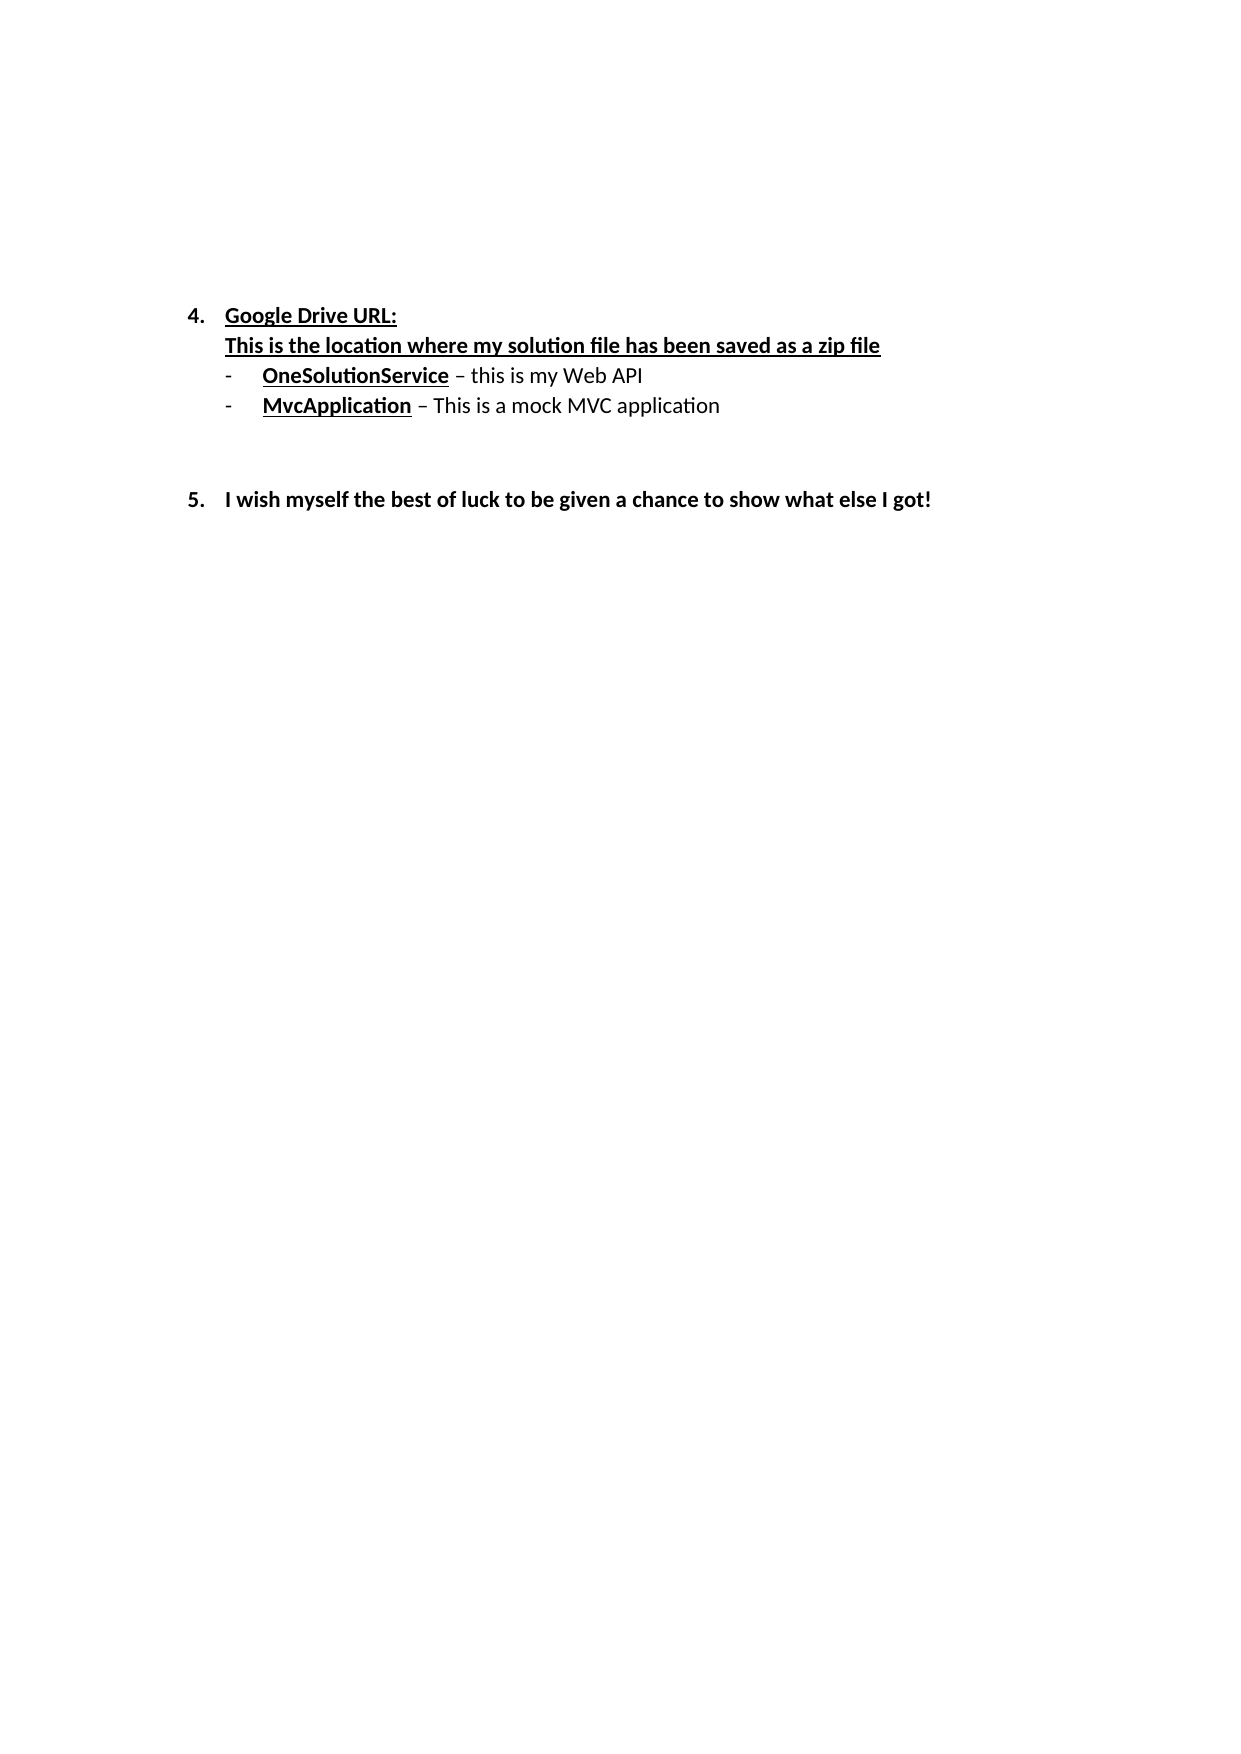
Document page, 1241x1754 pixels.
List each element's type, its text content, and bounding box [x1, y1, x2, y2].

list I wish myself the best of luck to be given a chance to show what else I got! [187, 485, 1090, 513]
list Google Drive URL: [187, 301, 1090, 329]
list This is the location where my solution file has been saved as a zip file [225, 331, 1090, 359]
list MvcApplication – This is a mock MVC application [225, 392, 1090, 420]
list OneSolutionService – this is my Web API [225, 361, 1090, 389]
